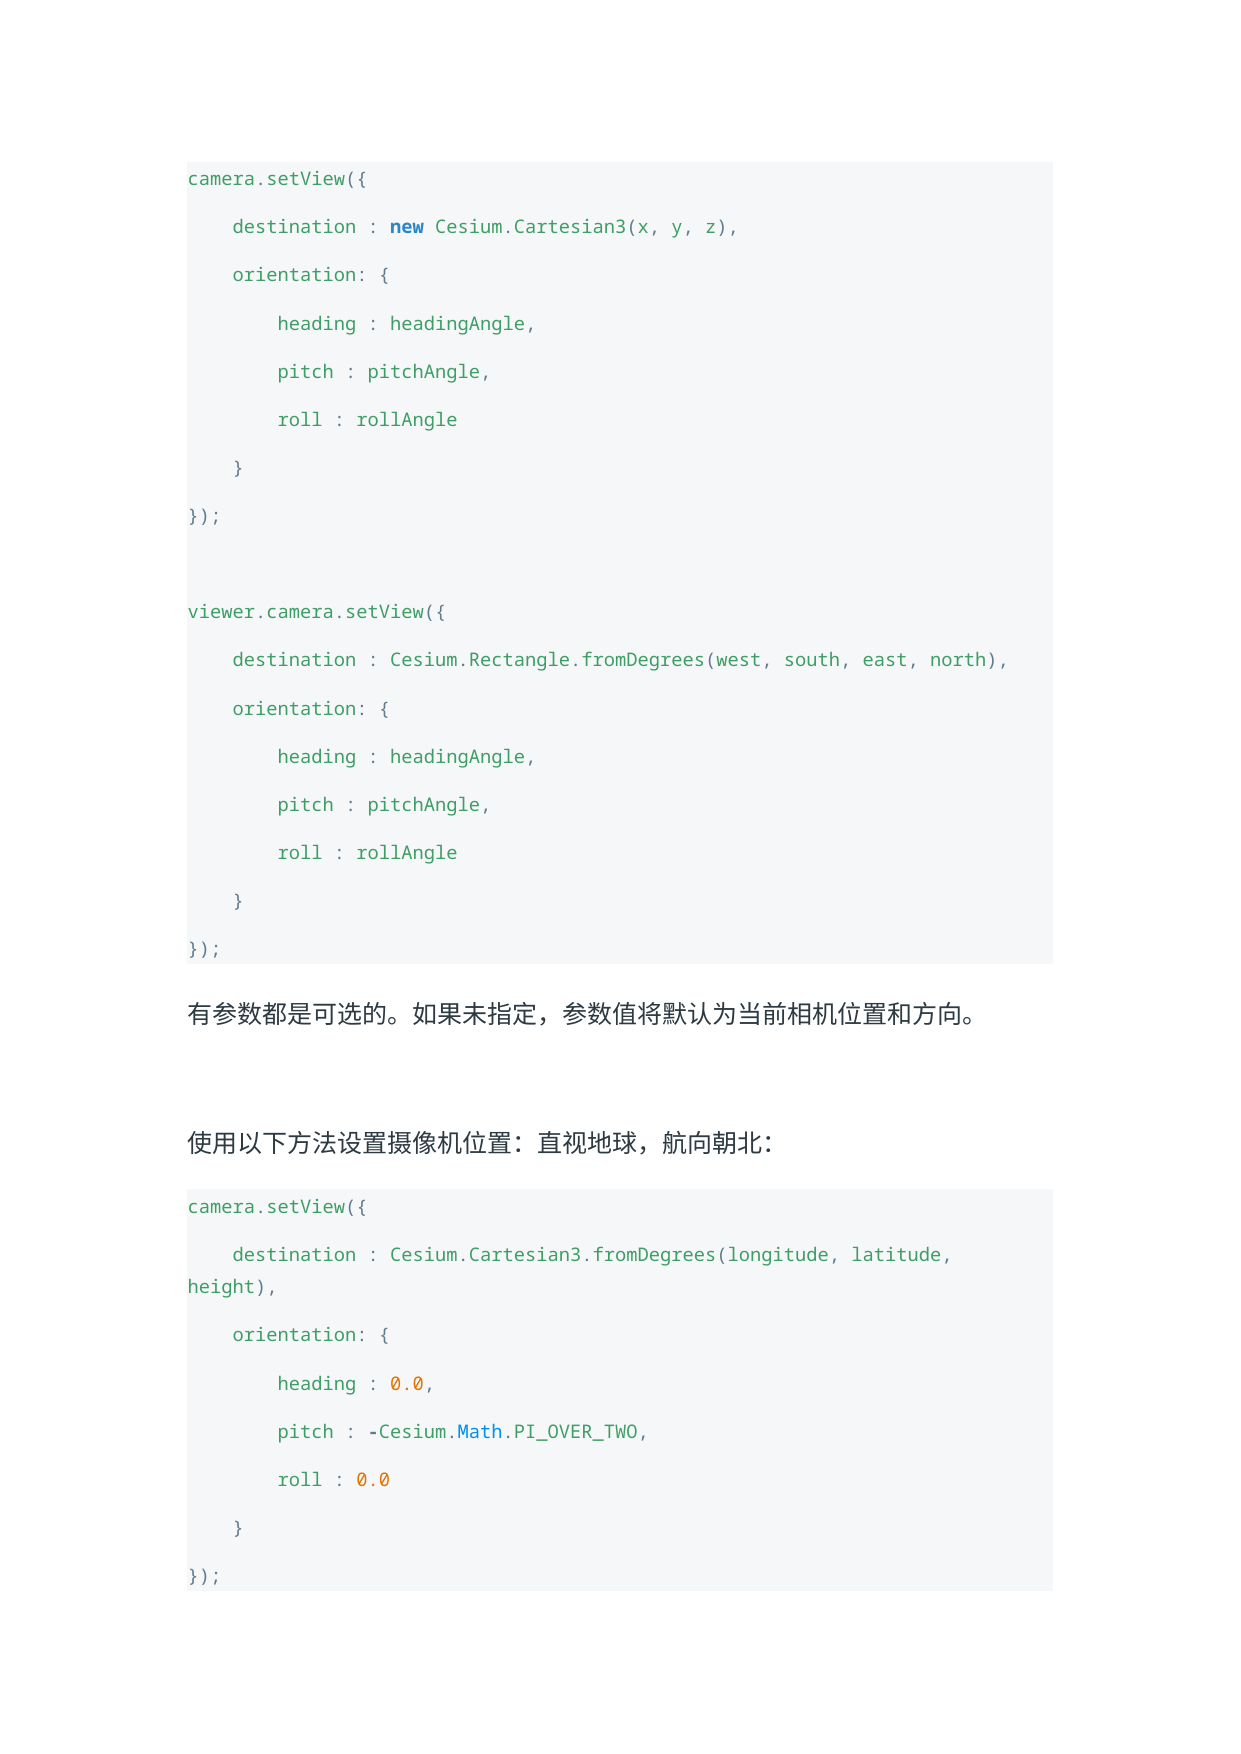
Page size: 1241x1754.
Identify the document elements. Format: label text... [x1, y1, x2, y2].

text 使用以下方法设置摄像机位置：直视地球，航向朝北： [187, 1109, 1053, 1174]
text destination : new Cesium.Cartesian3(x, y, z), [187, 210, 1053, 243]
text pitch : -Cesium.Math.PI_OVER_TWO, [187, 1414, 1053, 1447]
text viewer.camera.setView({ [187, 595, 1053, 628]
text } [187, 1511, 1053, 1543]
text orientation: { [187, 1318, 1053, 1351]
text }); [187, 932, 1053, 964]
text pitch : pitchAngle, [187, 788, 1053, 820]
text orientation: { [187, 258, 1053, 291]
text } [187, 451, 1053, 483]
text pitch : pitchAngle, [187, 354, 1053, 387]
text roll : rollAngle [187, 403, 1053, 435]
text roll : 0.0 [187, 1463, 1053, 1495]
text orientation: { [187, 691, 1053, 724]
text destination : Cesium.Cartesian3.fromDegrees(longitude, latitude, height), [187, 1238, 1053, 1303]
text }); [187, 1559, 1053, 1591]
text camera.setView({ [187, 162, 1053, 194]
text destination : Cesium.Rectangle.fromDegrees(west, south, east, north), [187, 643, 1053, 676]
text } [187, 884, 1053, 916]
text }); [187, 499, 1053, 531]
text camera.setView({ [187, 1189, 1053, 1222]
text roll : rollAngle [187, 836, 1053, 868]
text heading : headingAngle, [187, 739, 1053, 772]
text 有参数都是可选的。如果未指定，参数值将默认为当前相机位置和方向。 [187, 980, 1053, 1045]
text heading : headingAngle, [187, 306, 1053, 339]
text heading : 0.0, [187, 1366, 1053, 1399]
